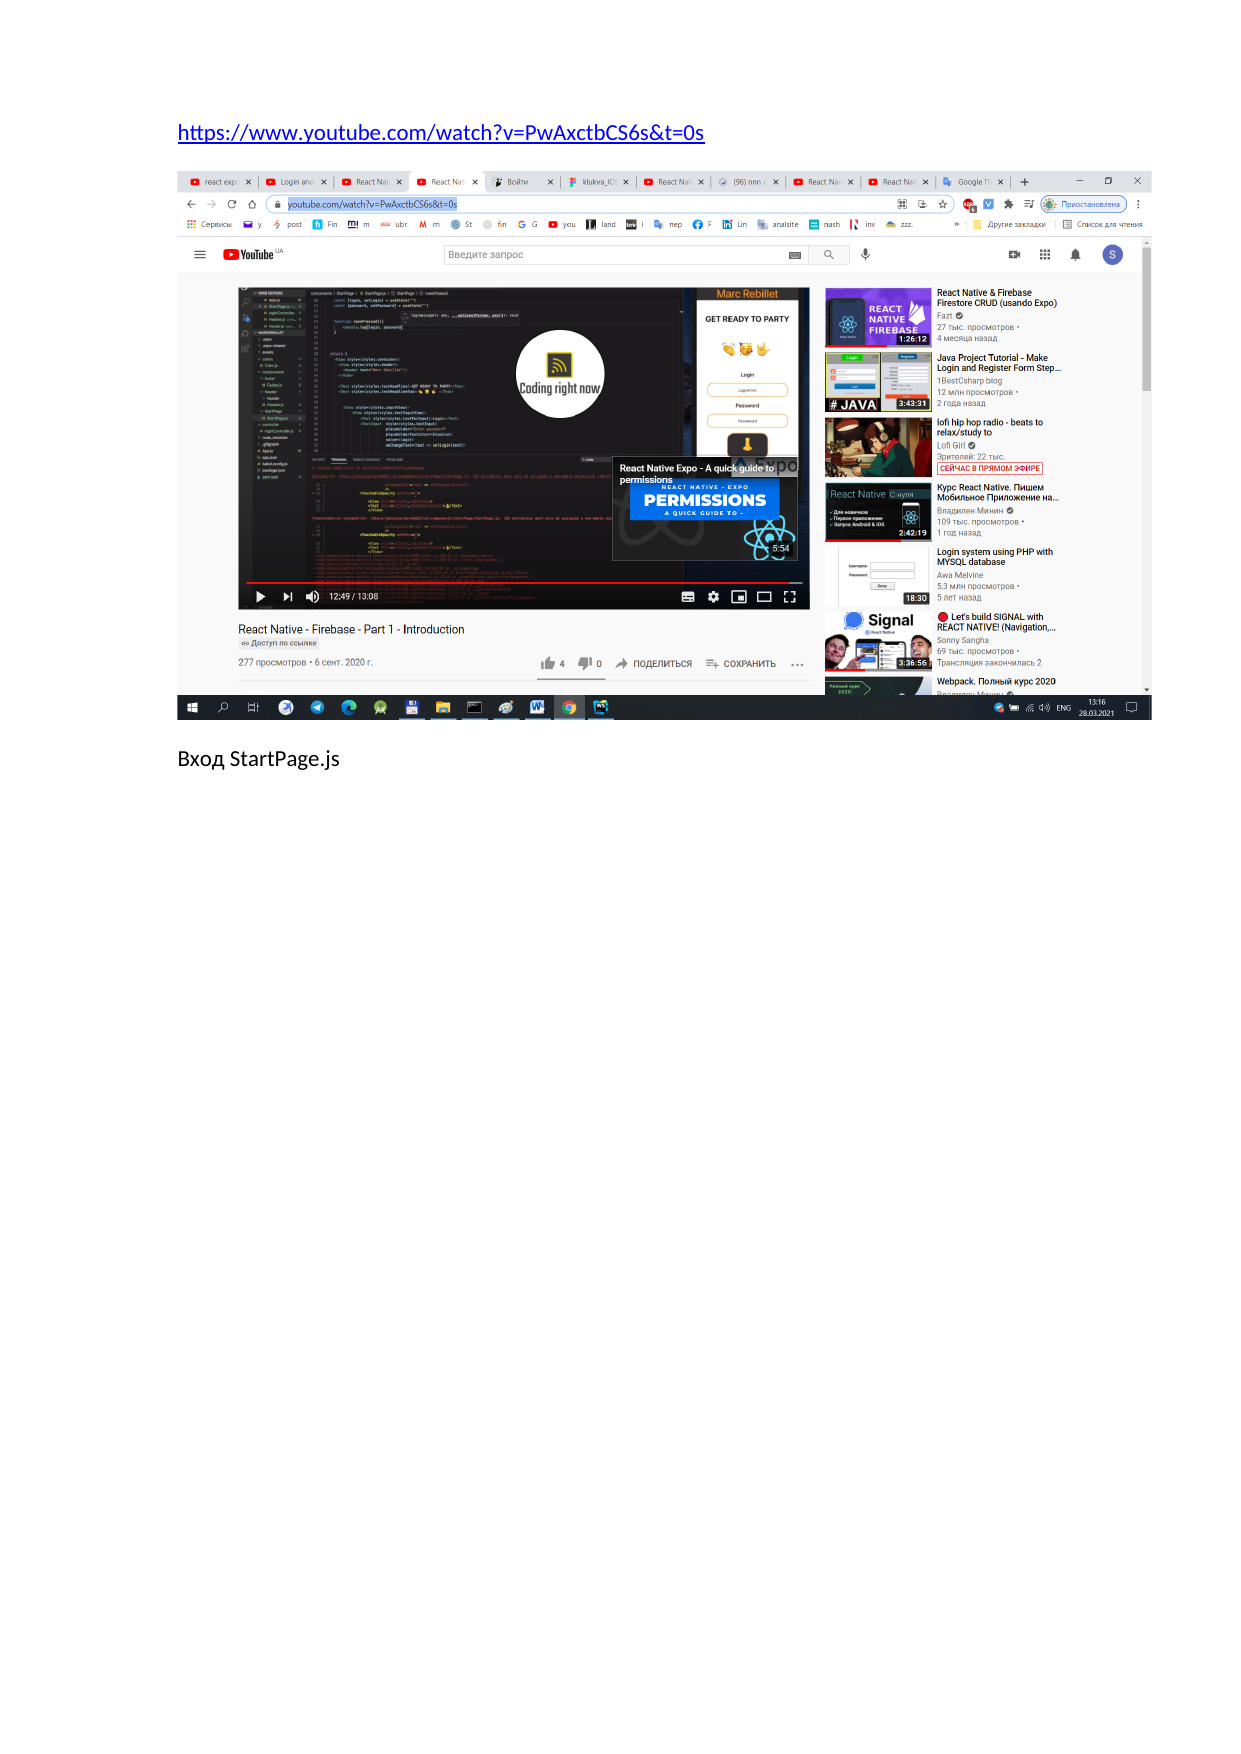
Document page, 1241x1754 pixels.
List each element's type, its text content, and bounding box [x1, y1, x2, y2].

picture [177, 171, 1152, 720]
text Вход StartPage.js [177, 744, 1152, 772]
text https://www.youtube.com/watch?v=PwAxctbCS6s&t=0s [177, 118, 1152, 146]
